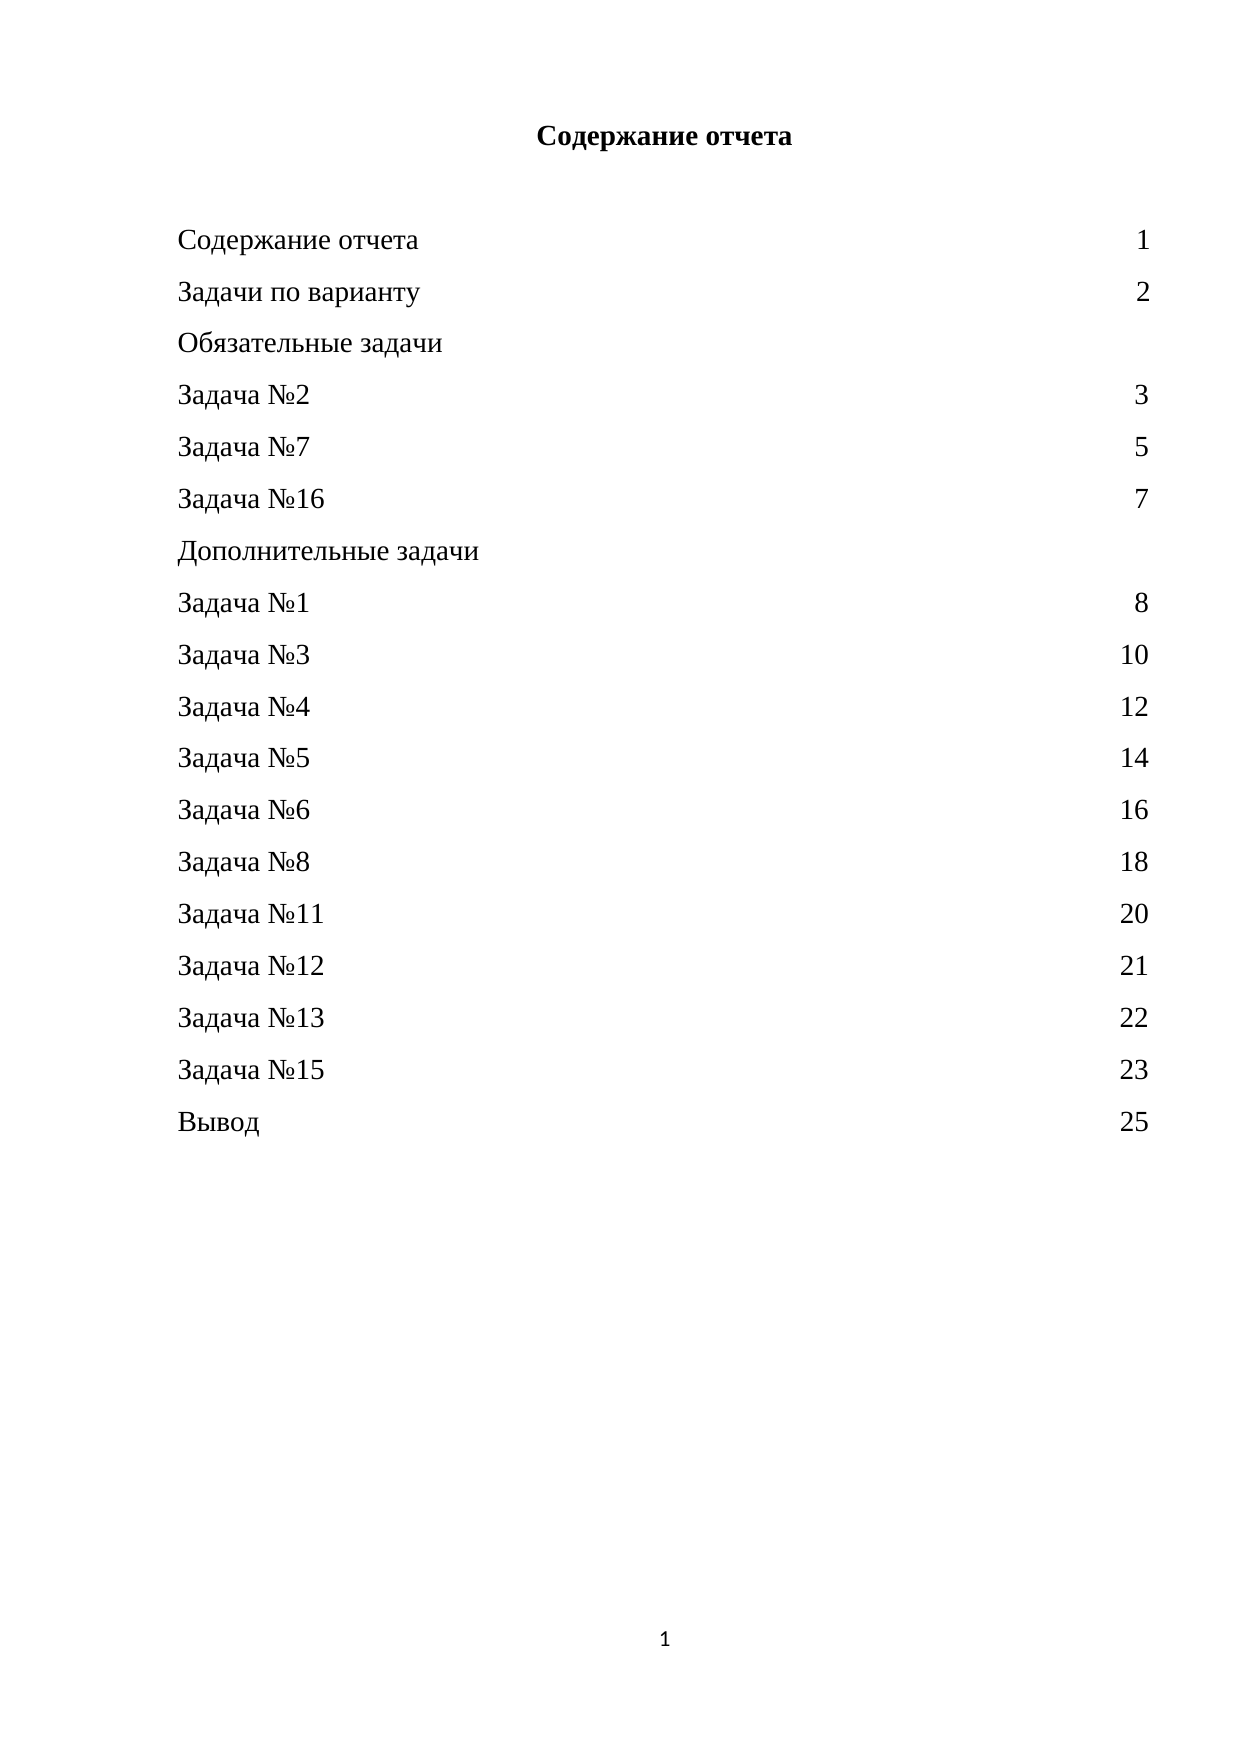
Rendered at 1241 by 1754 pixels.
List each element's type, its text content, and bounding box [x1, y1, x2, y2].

text Задача №13 22 [177, 1000, 1152, 1033]
text Задача №5 14 [177, 741, 1152, 774]
text Содержание отчета 1 [177, 222, 1152, 255]
text Задача №12 21 [177, 948, 1152, 982]
text Обязательные задачи [177, 326, 1152, 359]
text Вывод 25 [177, 1104, 1152, 1137]
text Задача №7 5 [177, 429, 1152, 463]
text Задача №3 10 [177, 637, 1152, 670]
text Задача №16 7 [177, 481, 1152, 515]
text Задача №8 18 [177, 844, 1152, 878]
text Задачи по варианту 2 [177, 274, 1152, 307]
text Дополнительные задачи [177, 533, 1152, 567]
text Задача №4 12 [177, 689, 1152, 722]
text Задача №15 23 [177, 1052, 1152, 1085]
text Задача №11 20 [177, 896, 1152, 930]
text Задача №6 16 [177, 792, 1152, 826]
text Задача №1 8 [177, 585, 1152, 618]
text Содержание отчета [177, 118, 1152, 152]
text Задача №2 3 [177, 377, 1152, 411]
